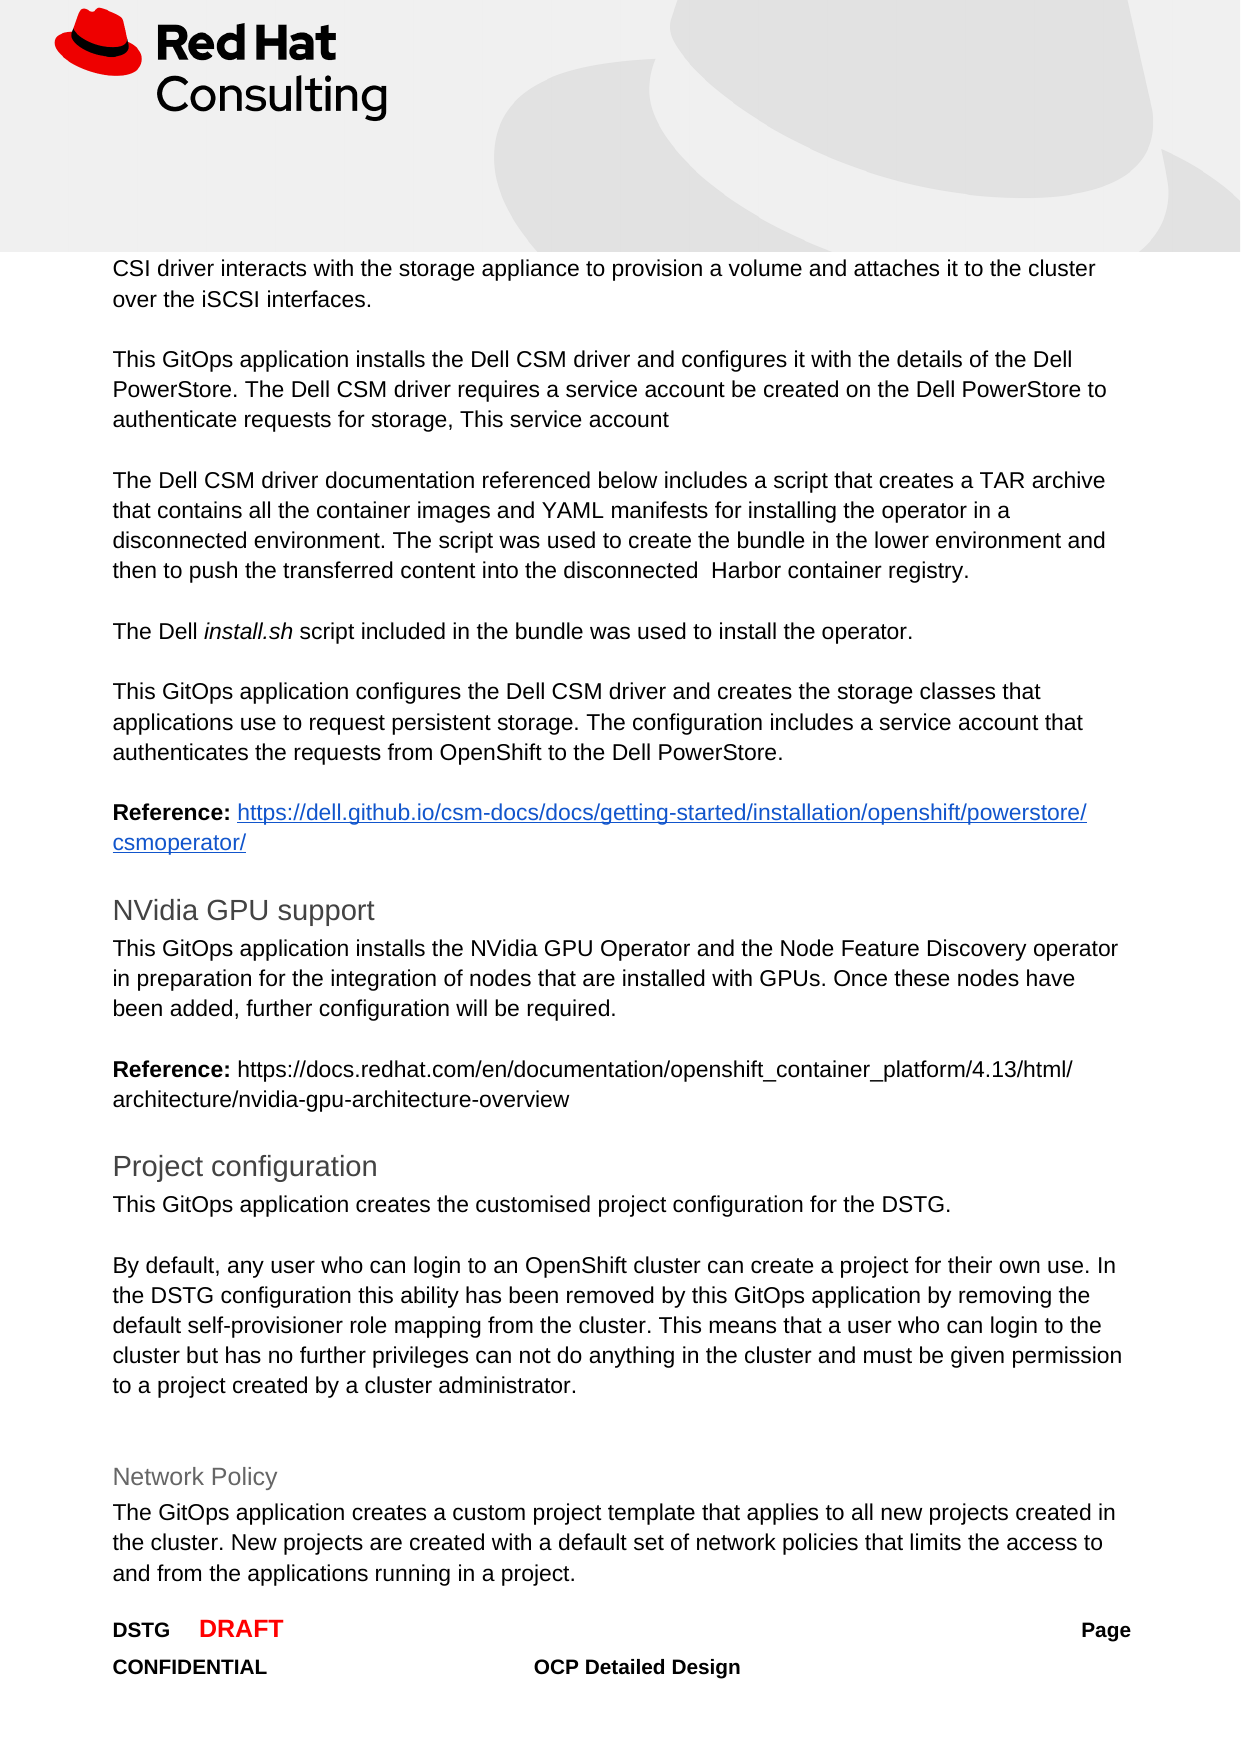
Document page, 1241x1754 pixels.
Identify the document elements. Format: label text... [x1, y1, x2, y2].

subtitle Project configuration [112, 1149, 1128, 1183]
text Reference: https://dell.github.io/csm-docs/docs/getting-started/installation/openshift/powerstore/csmoperator/ [112, 799, 1128, 856]
text This GitOps application configures the Dell CSM driver and creates the storage classes that applications use to request persistent storage. The configuration includes a service account that authenticates the requests from OpenShift to the Dell PowerStore. [112, 678, 1128, 765]
subtitle Network Policy [112, 1462, 1128, 1491]
picture [0, 0, 1241, 252]
subtitle NVidia GPU support [112, 893, 1128, 926]
text By default, any user who can login to an OpenShift cluster can create a project for their own use. In the DSTG configuration this ability has been removed by this GitOps application by removing the default self-provisioner role mapping from the cluster. This means that a user who can login to the cluster but has no further privileges can not do anything in the cluster and must be given permission to a project created by a cluster administrator. [112, 1252, 1128, 1399]
text The GitOps application creates a custom project template that applies to all new projects created in the cluster. New projects are created with a default set of network policies that limits the access to and from the applications running in a project. [112, 1499, 1128, 1586]
text The Dell install.sh script included in the bundle was used to install the operator. [112, 618, 1128, 644]
text Reference: https://docs.redhat.com/en/documentation/openshift_container_platform/4.13/html/architecture/nvidia-gpu-architecture-overview [112, 1056, 1128, 1112]
text This GitOps application installs the NVidia GPU Operator and the Node Feature Discovery operator in preparation for the integration of nodes that are installed with GPUs. Once these nodes have been added, further configuration will be required. [112, 935, 1128, 1022]
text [112, 158, 1128, 312]
text This GitOps application installs the Dell CSM driver and configures it with the details of the Dell PowerStore. The Dell CSM driver requires a service account be created on the Dell PowerStore to authenticate requests for storage, This service account [112, 346, 1128, 433]
text The Dell CSM driver documentation referenced below includes a script that creates a TAR archive that contains all the container images and YAML manifests for installing the operator in a disconnected environment. The script was used to create the bundle in the lower environment and then to push the transferred content into the disconnected Harbor container registry. [112, 467, 1128, 584]
text This GitOps application creates the customised project configuration for the DSTG. [112, 1191, 1128, 1218]
